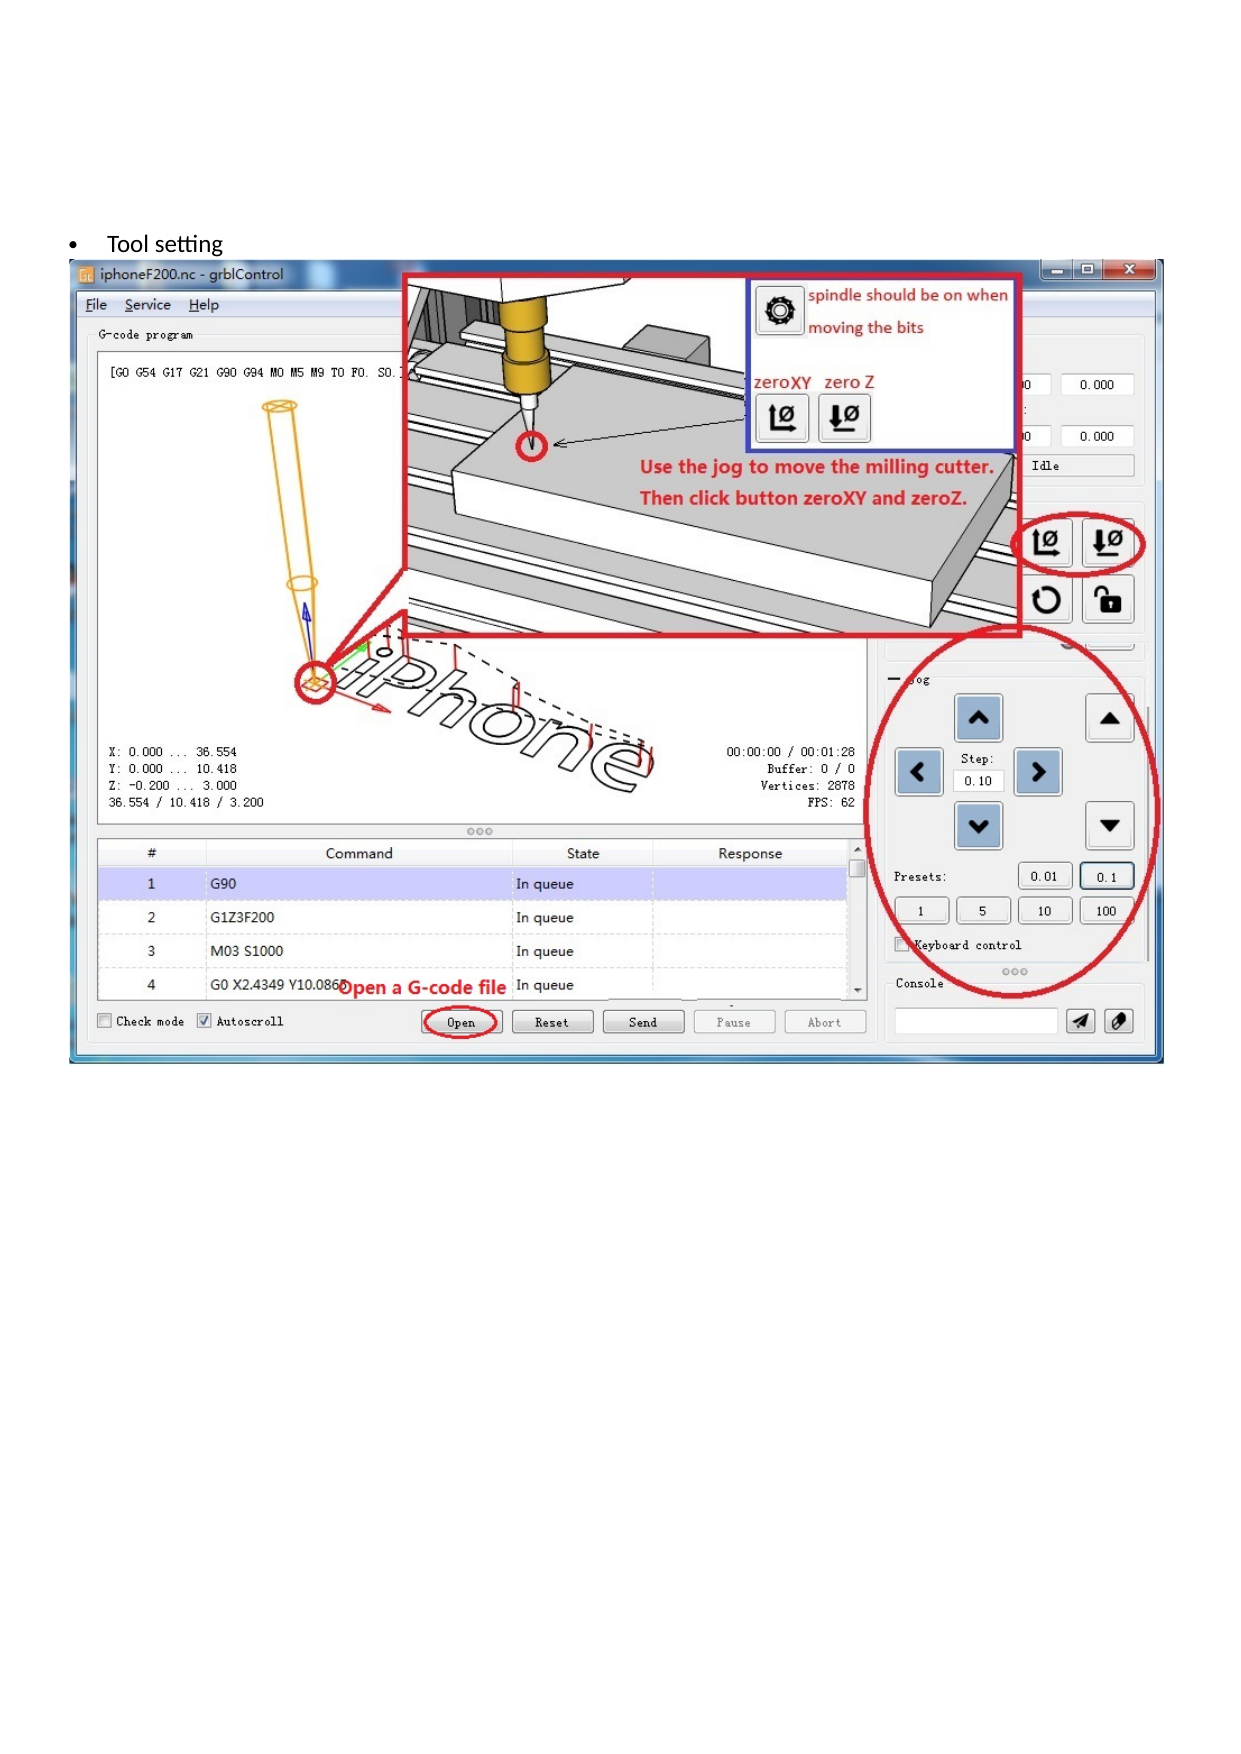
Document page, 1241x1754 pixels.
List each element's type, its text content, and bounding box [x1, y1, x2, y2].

picture [69, 259, 1165, 1066]
list Tool setting [69, 227, 1177, 259]
